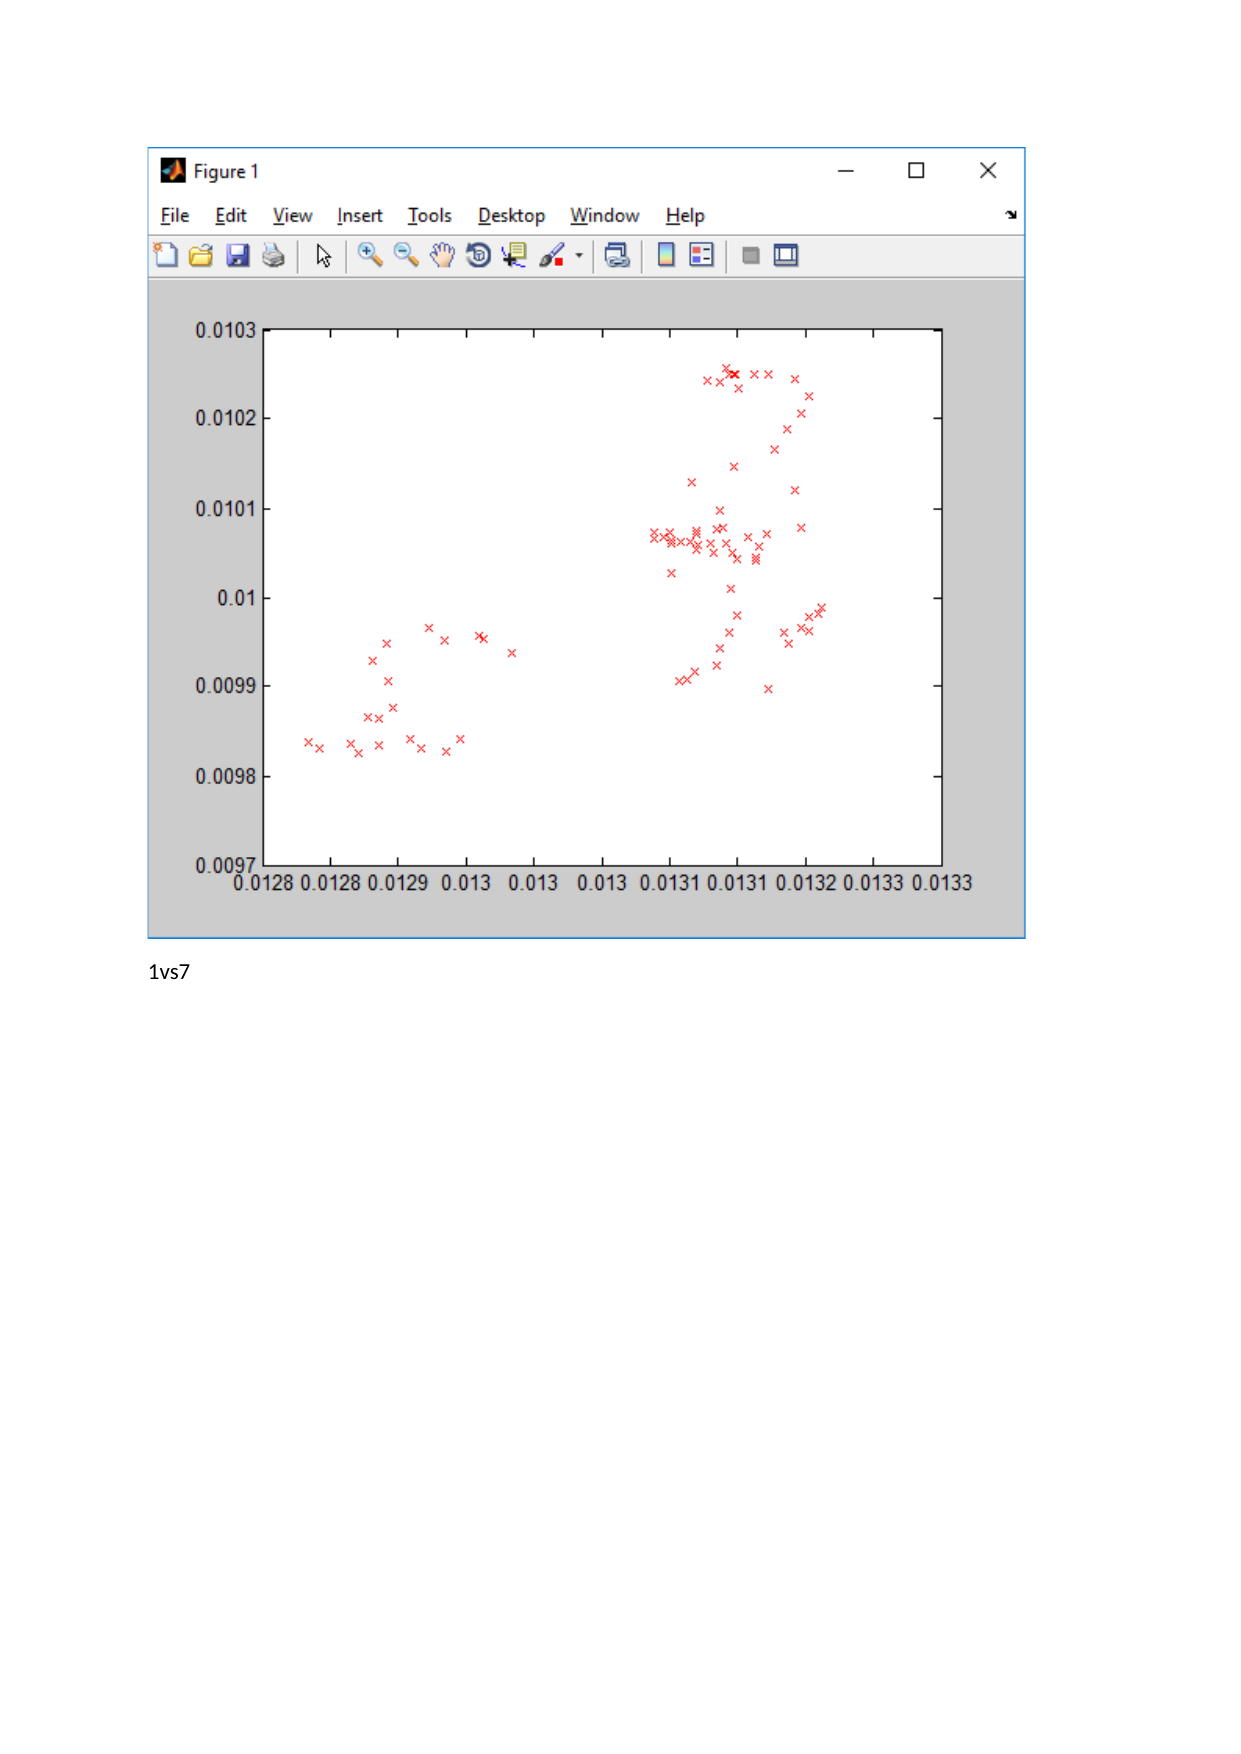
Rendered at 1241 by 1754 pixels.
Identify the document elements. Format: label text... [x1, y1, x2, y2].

text 1vs7 [148, 957, 1093, 985]
picture [147, 147, 1026, 939]
